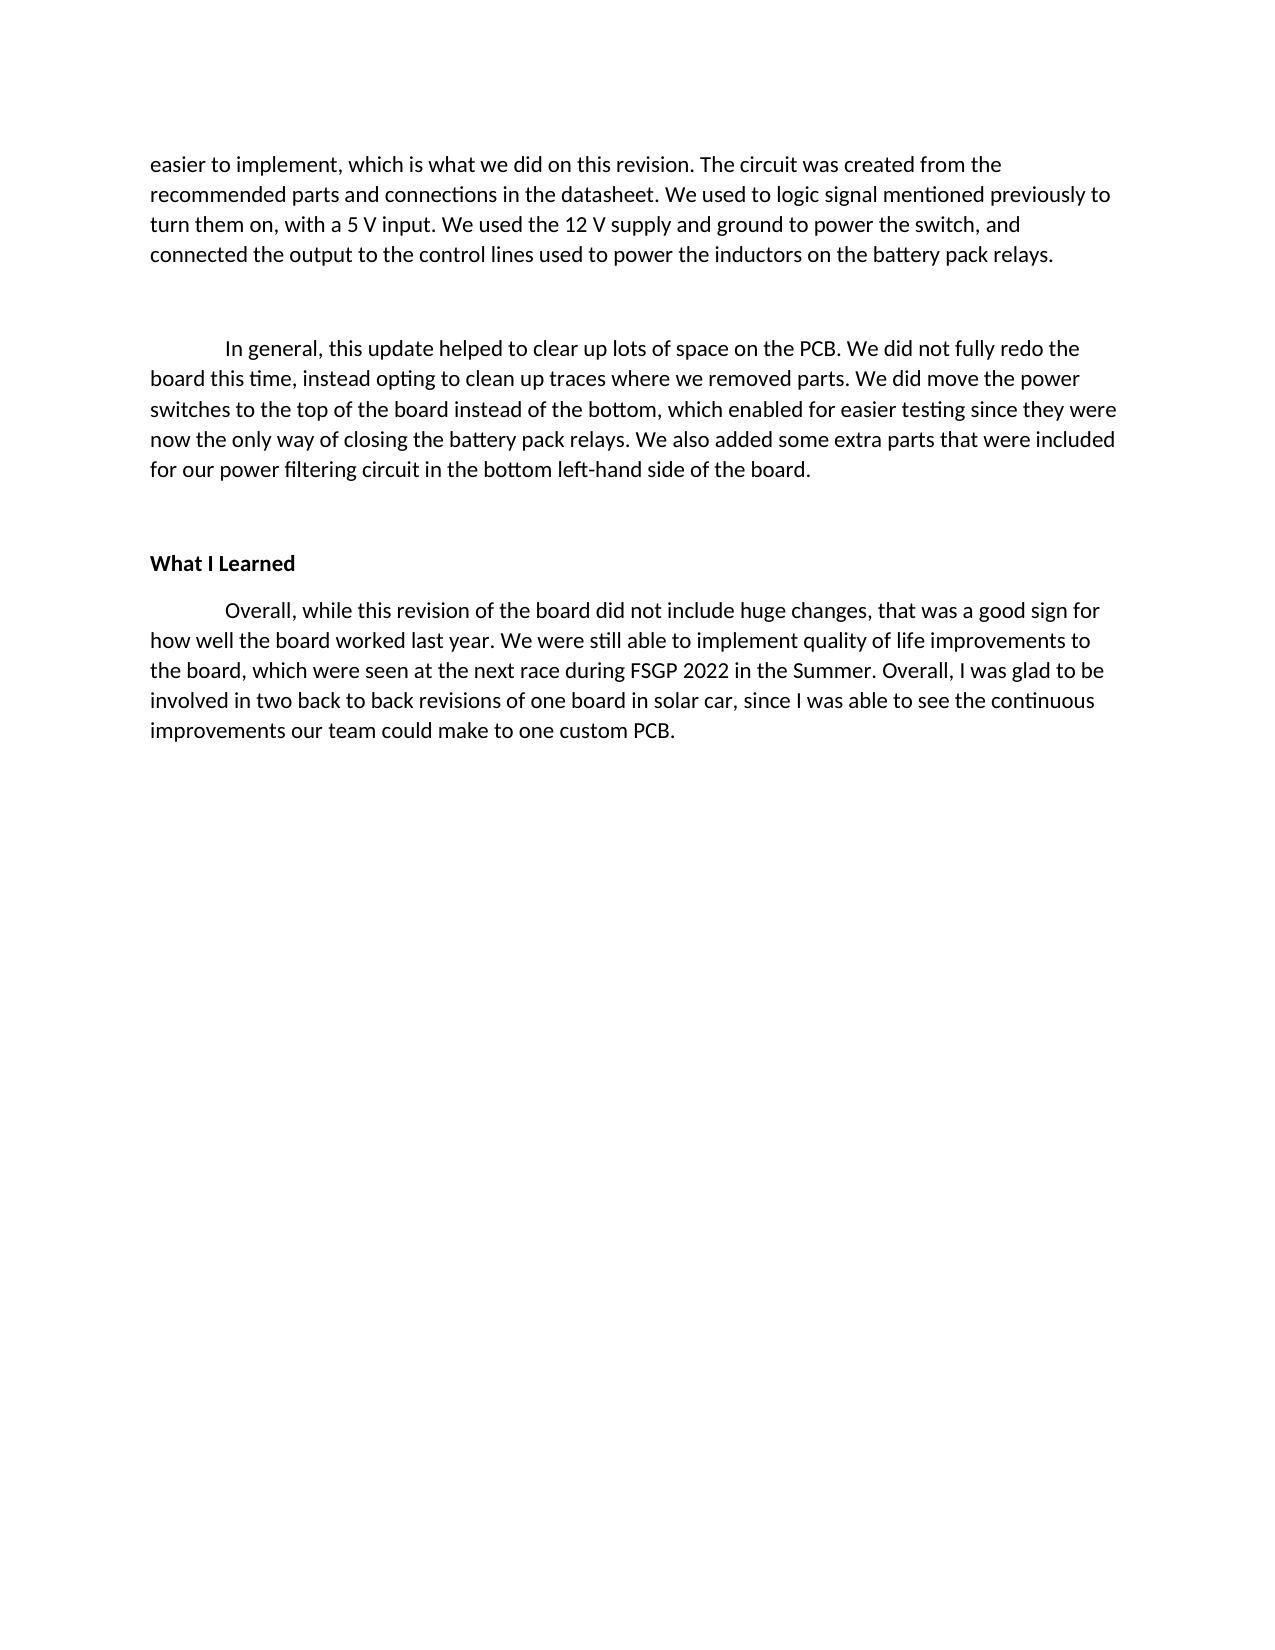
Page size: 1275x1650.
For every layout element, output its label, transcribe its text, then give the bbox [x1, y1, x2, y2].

text In general, this update helped to clear up lots of space on the PCB. We did not fully redo the board this time, instead opting to clean up traces where we removed parts. We did move the power switches to the top of the board instead of the bottom, which enabled for easier testing since they were now the only way of closing the battery pack relays. We also added some extra parts that were included for our power filtering circuit in the bottom left-hand side of the board. [150, 334, 1125, 483]
text What I Learned [150, 549, 1125, 577]
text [150, 150, 1125, 269]
text Overall, while this revision of the board did not include huge changes, that was a good sign for how well the board worked last year. We were still able to implement quality of life improvements to the board, which were seen at the next race during FSGP 2022 in the Summer. Overall, I was glad to be involved in two back to back revisions of one board in solar car, since I was able to see the continuous improvements our team could make to one custom PCB. [150, 596, 1125, 745]
